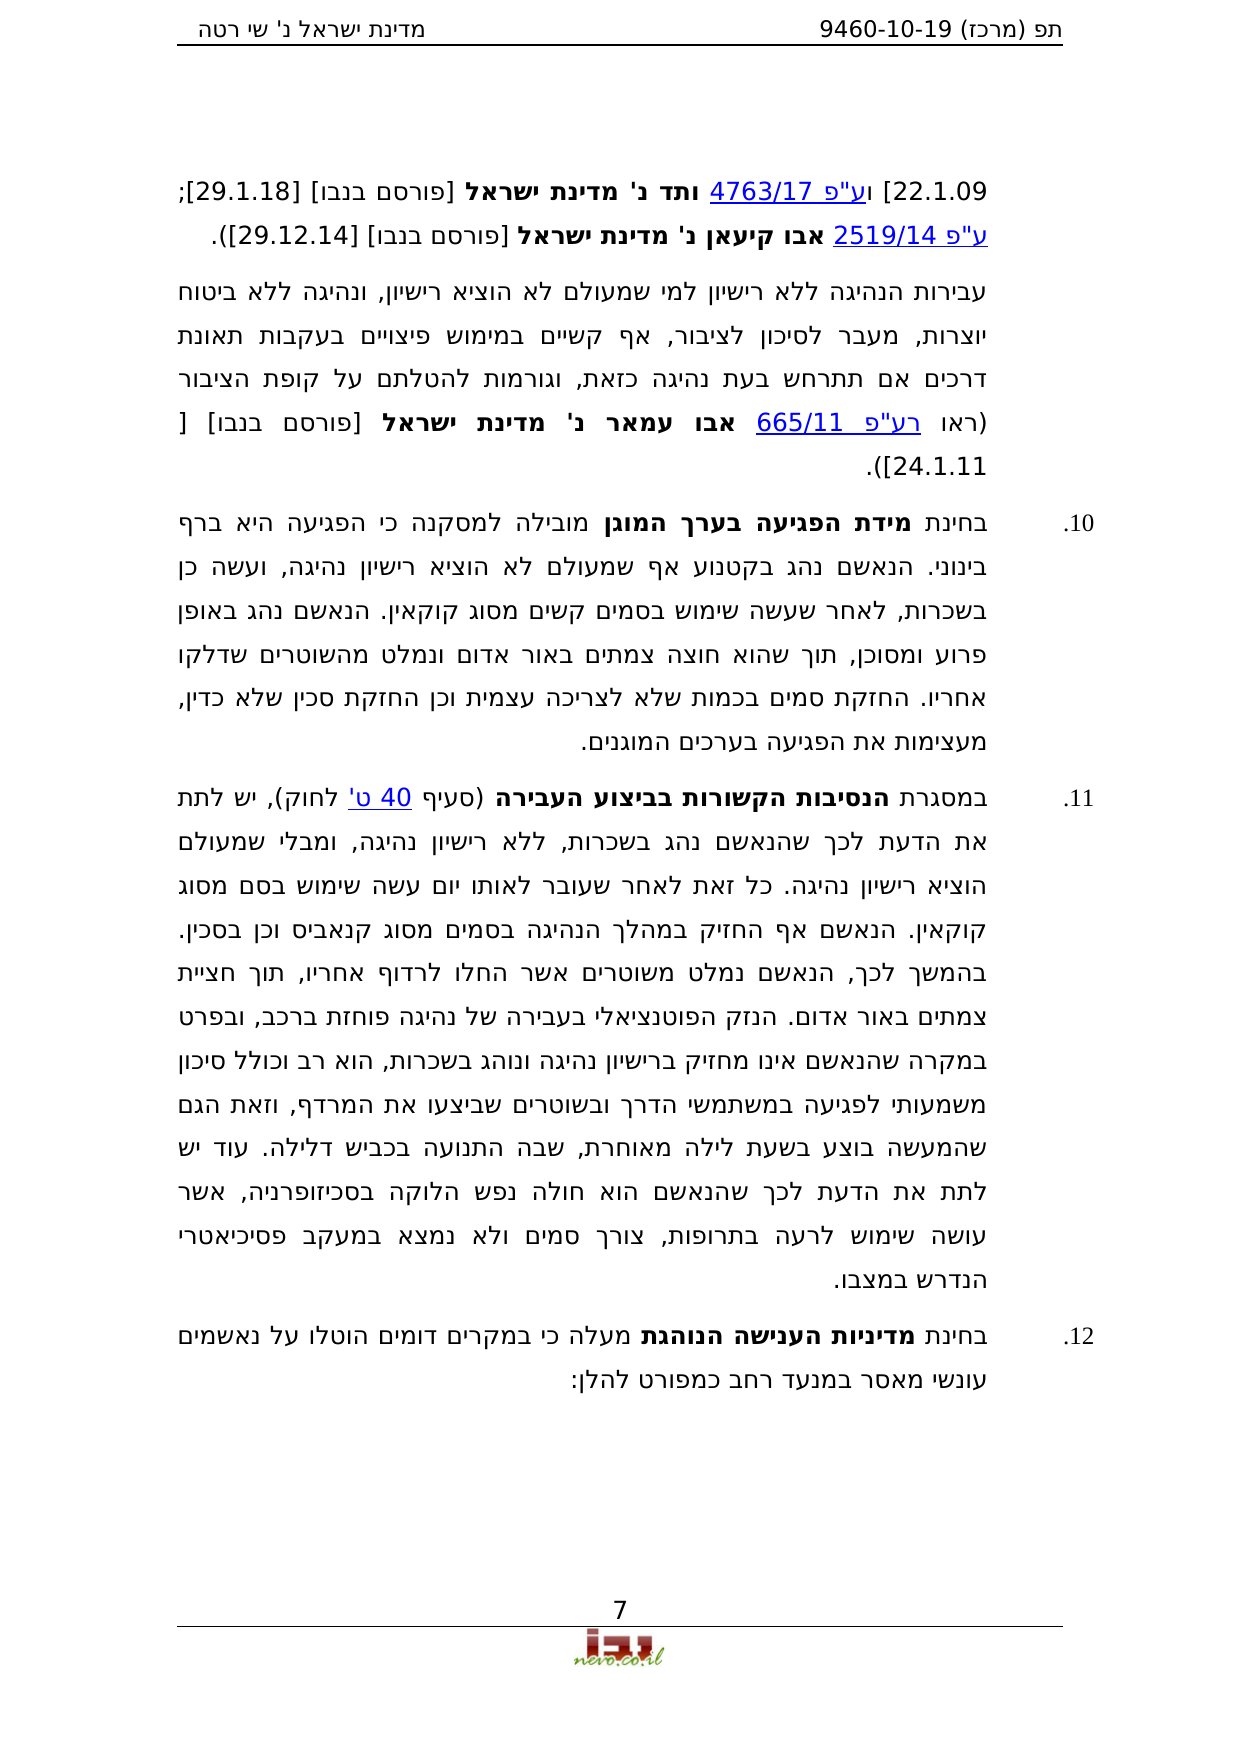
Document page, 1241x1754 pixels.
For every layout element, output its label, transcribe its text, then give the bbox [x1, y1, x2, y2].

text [177, 177, 988, 250]
text עבירות הנהיגה ללא רישיון למי שמעולם לא הוציא רישיון, ונהיגה ללא ביטוח יוצרות, מעבר לסיכון לציבור, אף קשיים במימוש פיצויים בעקבות תאונת דרכים אם תתרחש בעת נהיגה כזאת, וגורמות להטלתם על קופת הציבור (ראו רע"פ 665/11 אבו עמאר נ' מדינת ישראל [פורסם בנבו] [24.1.11]). [177, 277, 988, 481]
list בחינת מידת הפגיעה בערך המוגן מובילה למסקנה כי הפגיעה היא ברף בינוני. הנאשם נהג בקטנוע אף שמעולם לא הוציא רישיון נהיגה, ועשה כן בשכרות, לאחר שעשה שימוש בסמים קשים מסוג קוקאין. הנאשם נהג באופן פרוע ומסוכן, תוך שהוא חוצה צמתים באור אדום ונמלט מהשוטרים שדלקו אחריו. החזקת סמים בכמות שלא לצריכה עצמית וכן החזקת סכין שלא כדין, מעצימות את הפגיעה בערכים המוגנים. [177, 508, 1063, 756]
list במסגרת הנסיבות הקשורות בביצוע העבירה (סעיף 40 ט' לחוק), יש לתת את הדעת לכך שהנאשם נהג בשכרות, ללא רישיון נהיגה, ומבלי שמעולם הוציא רישיון נהיגה. כל זאת לאחר שעובר לאותו יום עשה שימוש בסם מסוג קוקאין. הנאשם אף החזיק במהלך הנהיגה בסמים מסוג קנאביס וכן בסכין. בהמשך לכך, הנאשם נמלט משוטרים אשר החלו לרדוף אחריו, תוך חציית צמתים באור אדום. הנזק הפוטנציאלי בעבירה של נהיגה פוחזת ברכב, ובפרט במקרה שהנאשם אינו מחזיק ברישיון נהיגה ונוהג בשכרות, הוא רב וכולל סיכון משמעותי לפגיעה במשתמשי הדרך ובשוטרים שביצעו את המרדף, וזאת הגם שהמעשה בוצע בשעת לילה מאוחרת, שבה התנועה בכביש דלילה. עוד יש לתת את הדעת לכך שהנאשם הוא חולה נפש הלוקה בסכיזופרניה, אשר עושה שימוש לרעה בתרופות, צורך סמים ולא נמצא במעקב פסיכיאטרי הנדרש במצבו. [177, 783, 1063, 1294]
picture [574, 1628, 666, 1667]
list בחינת מדיניות הענישה הנוהגת מעלה כי במקרים דומים הוטלו על נאשמים עונשי מאסר במנעד רחב כמפורט להלן: [177, 1321, 1063, 1394]
